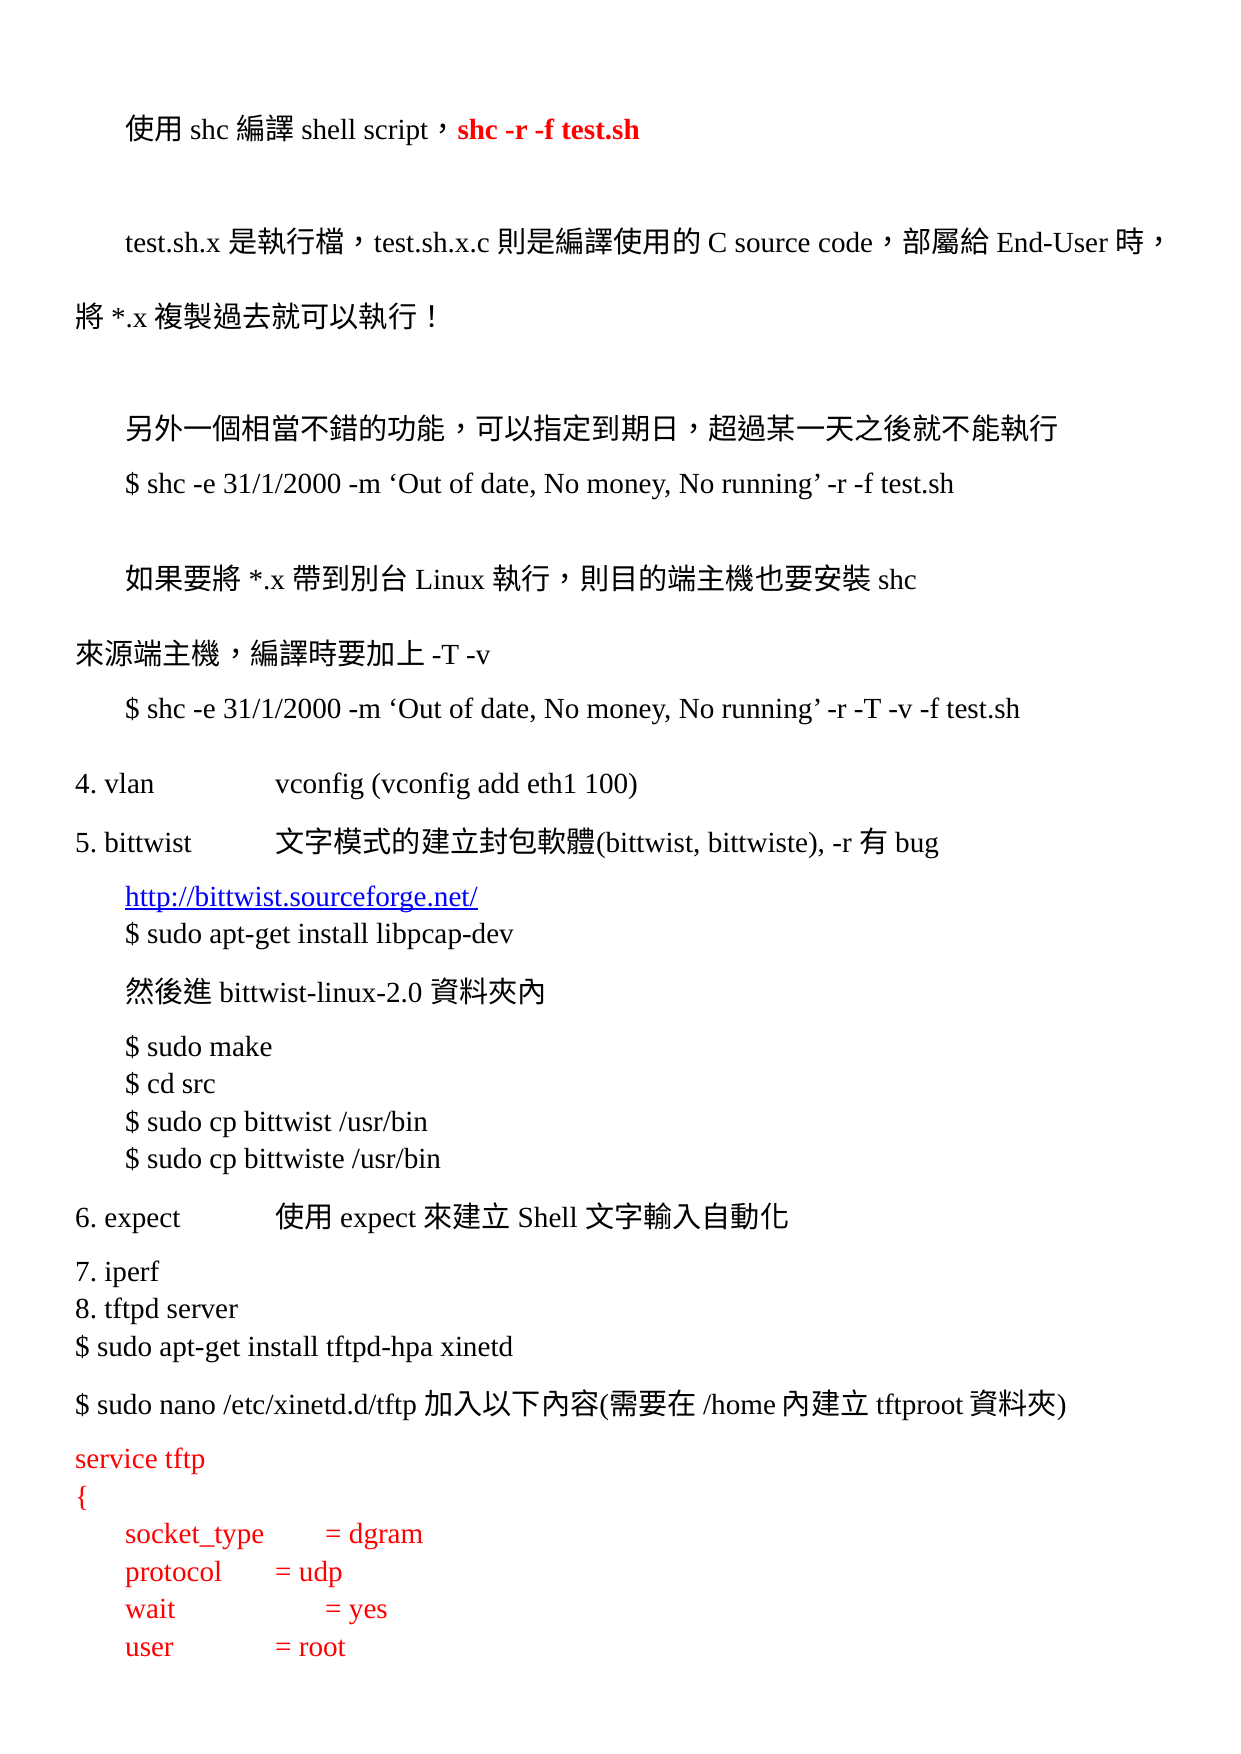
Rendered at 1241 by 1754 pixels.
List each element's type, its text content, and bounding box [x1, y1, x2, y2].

text 然後進 bittwist-linux-2.0 資料夾內 [75, 952, 1165, 1027]
text 來源端主機，編譯時要加上 -T -v [75, 614, 1165, 689]
text $ sudo make [75, 1027, 1165, 1064]
text test.sh.x 是執行檔，test.sh.x.c 則是編譯使用的 C source code，部屬給 End-User 時，將 *.x 複製過去就可以執行！ [75, 202, 1165, 352]
text 7. iperf [75, 1252, 1165, 1289]
text 6. expect 使用 expect 來建立 Shell 文字輸入自動化 [75, 1177, 1165, 1252]
text 如果要將 *.x 帶到別台 Linux 執行，則目的端主機也要安裝 shc [75, 539, 1165, 614]
text $ sudo nano /etc/xinetd.d/tftp 加入以下內容(需要在 /home內建立 tftproot資料夾) [75, 1364, 1165, 1439]
text $ sudo apt-get install libpcap-dev [75, 914, 1165, 952]
text $ sudo cp bittwist /usr/bin [75, 1102, 1165, 1139]
text $ sudo apt-get install tftpd-hpa xinetd [75, 1327, 1165, 1364]
text $ sudo cp bittwiste /usr/bin [75, 1139, 1165, 1177]
text $ shc -e 31/1/2000 -m ‘Out of date, No money, No running’ -r -f test.sh [75, 464, 1165, 502]
text protocol = udp [75, 1552, 1165, 1589]
text http://bittwist.sourceforge.net/ [75, 877, 1165, 914]
text $ shc -e 31/1/2000 -m ‘Out of date, No money, No running’ -r -T -v -f test.sh [75, 689, 1165, 727]
text 另外一個相當不錯的功能，可以指定到期日，超過某一天之後就不能執行 [75, 389, 1165, 464]
text socket_type = dgram [75, 1514, 1165, 1552]
text { [75, 1477, 1165, 1514]
text user = root [75, 1627, 1165, 1664]
text 使用 shc 編譯 shell script，shc -r -f test.sh [75, 89, 1165, 164]
text $ cd src [75, 1064, 1165, 1102]
text 8. tftpd server [75, 1289, 1165, 1327]
text service tftp [75, 1439, 1165, 1477]
text wait = yes [75, 1589, 1165, 1627]
text 4. vlan vconfig (vconfig add eth1 100) [75, 764, 1165, 802]
text 5. bittwist 文字模式的建立封包軟體(bittwist, bittwiste), -r 有 bug [75, 802, 1165, 877]
